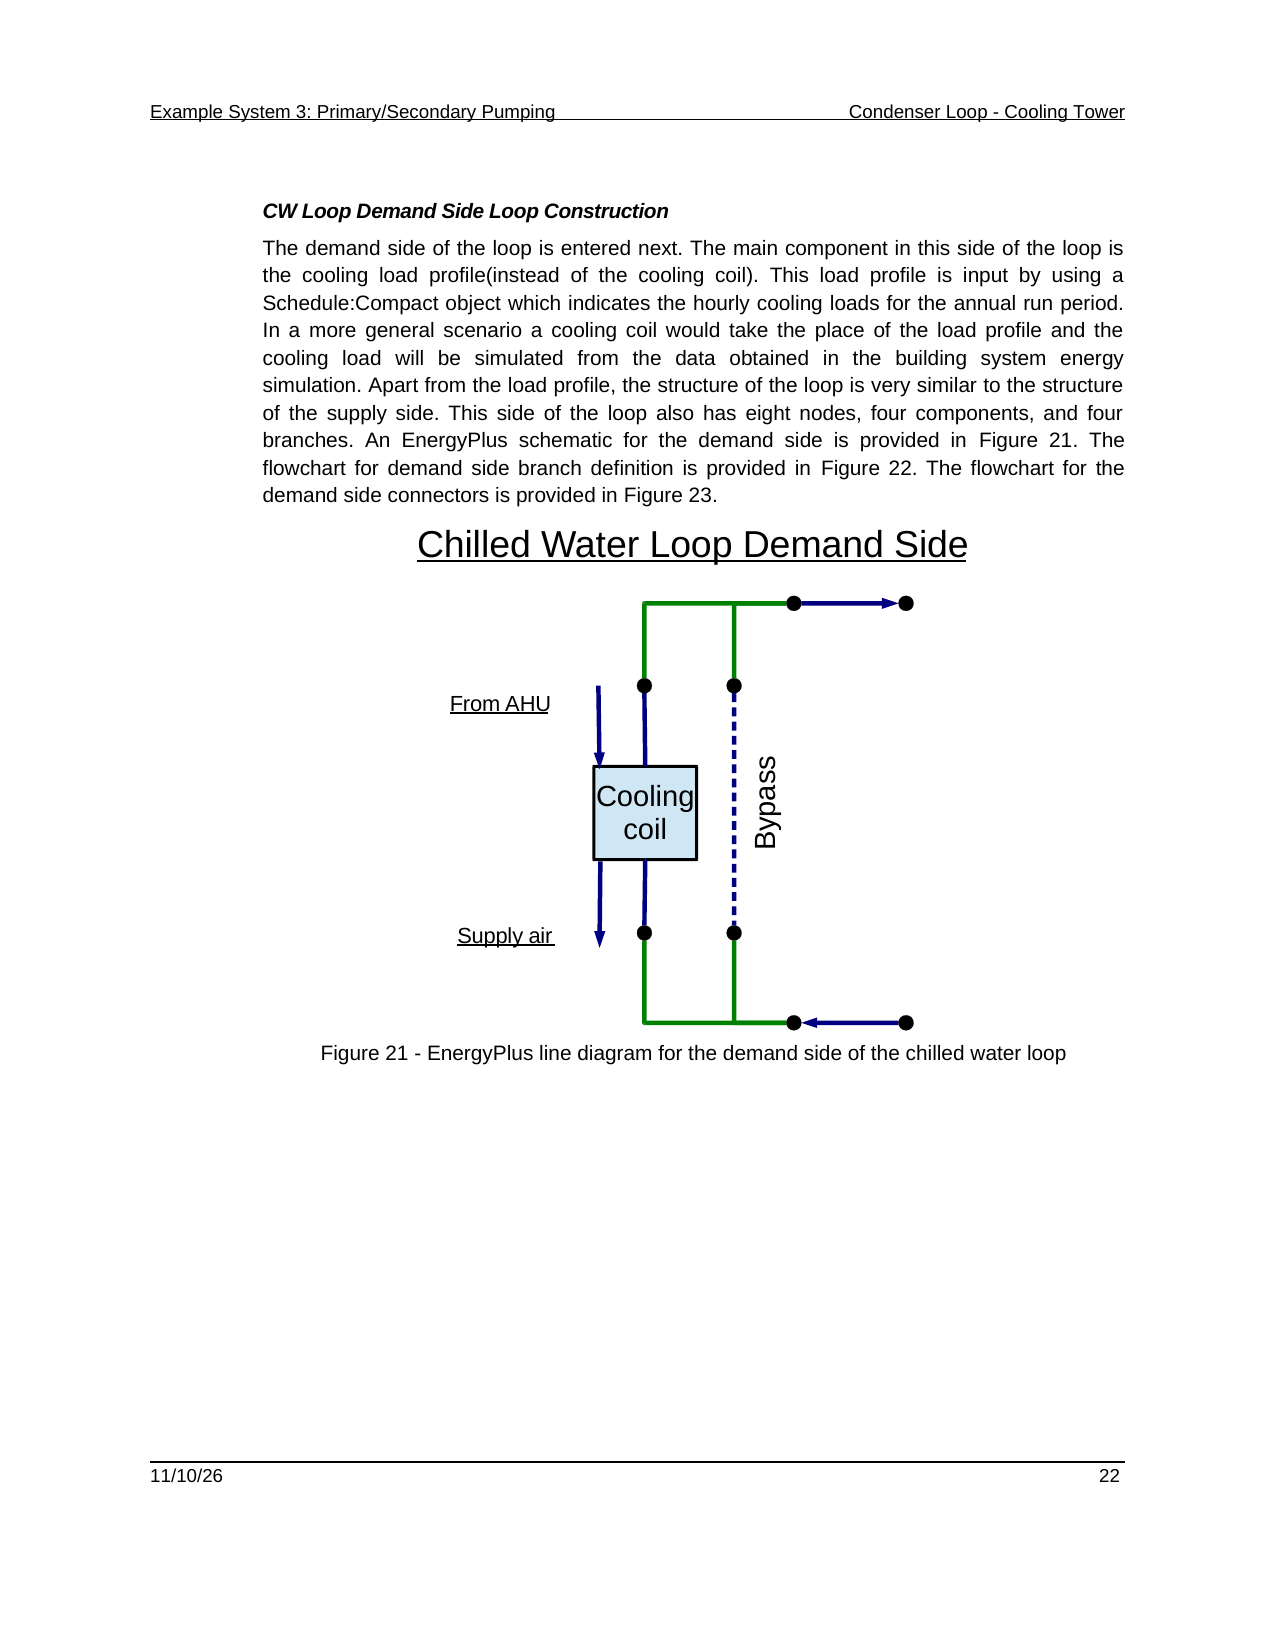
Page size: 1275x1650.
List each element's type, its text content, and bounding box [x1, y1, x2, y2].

text Figure 21 - EnergyPlus line diagram for the demand side of the chilled water loop [262, 1040, 1125, 1064]
text The demand side of the loop is entered next. The main component in this side of the loop is the cooling load profile(instead of the cooling coil). This load profile is input by using a Schedule:Compact object which indicates the hourly cooling loads for the annual run period. In a more general scenario a cooling coil would take the place of the load profile and the cooling load will be simulated from the data obtained in the building system energy simulation. Apart from the load profile, the structure of the loop is very similar to the structure of the supply side. This side of the loop also has eight nodes, four components, and four branches. An EnergyPlus schematic for the demand side is provided in Figure 21. The flowchart for demand side branch definition is provided in Figure 22. The flowchart for the demand side connectors is provided in Figure 23. [262, 235, 1125, 507]
subtitle CW Loop Demand Side Loop Construction [262, 198, 1125, 223]
